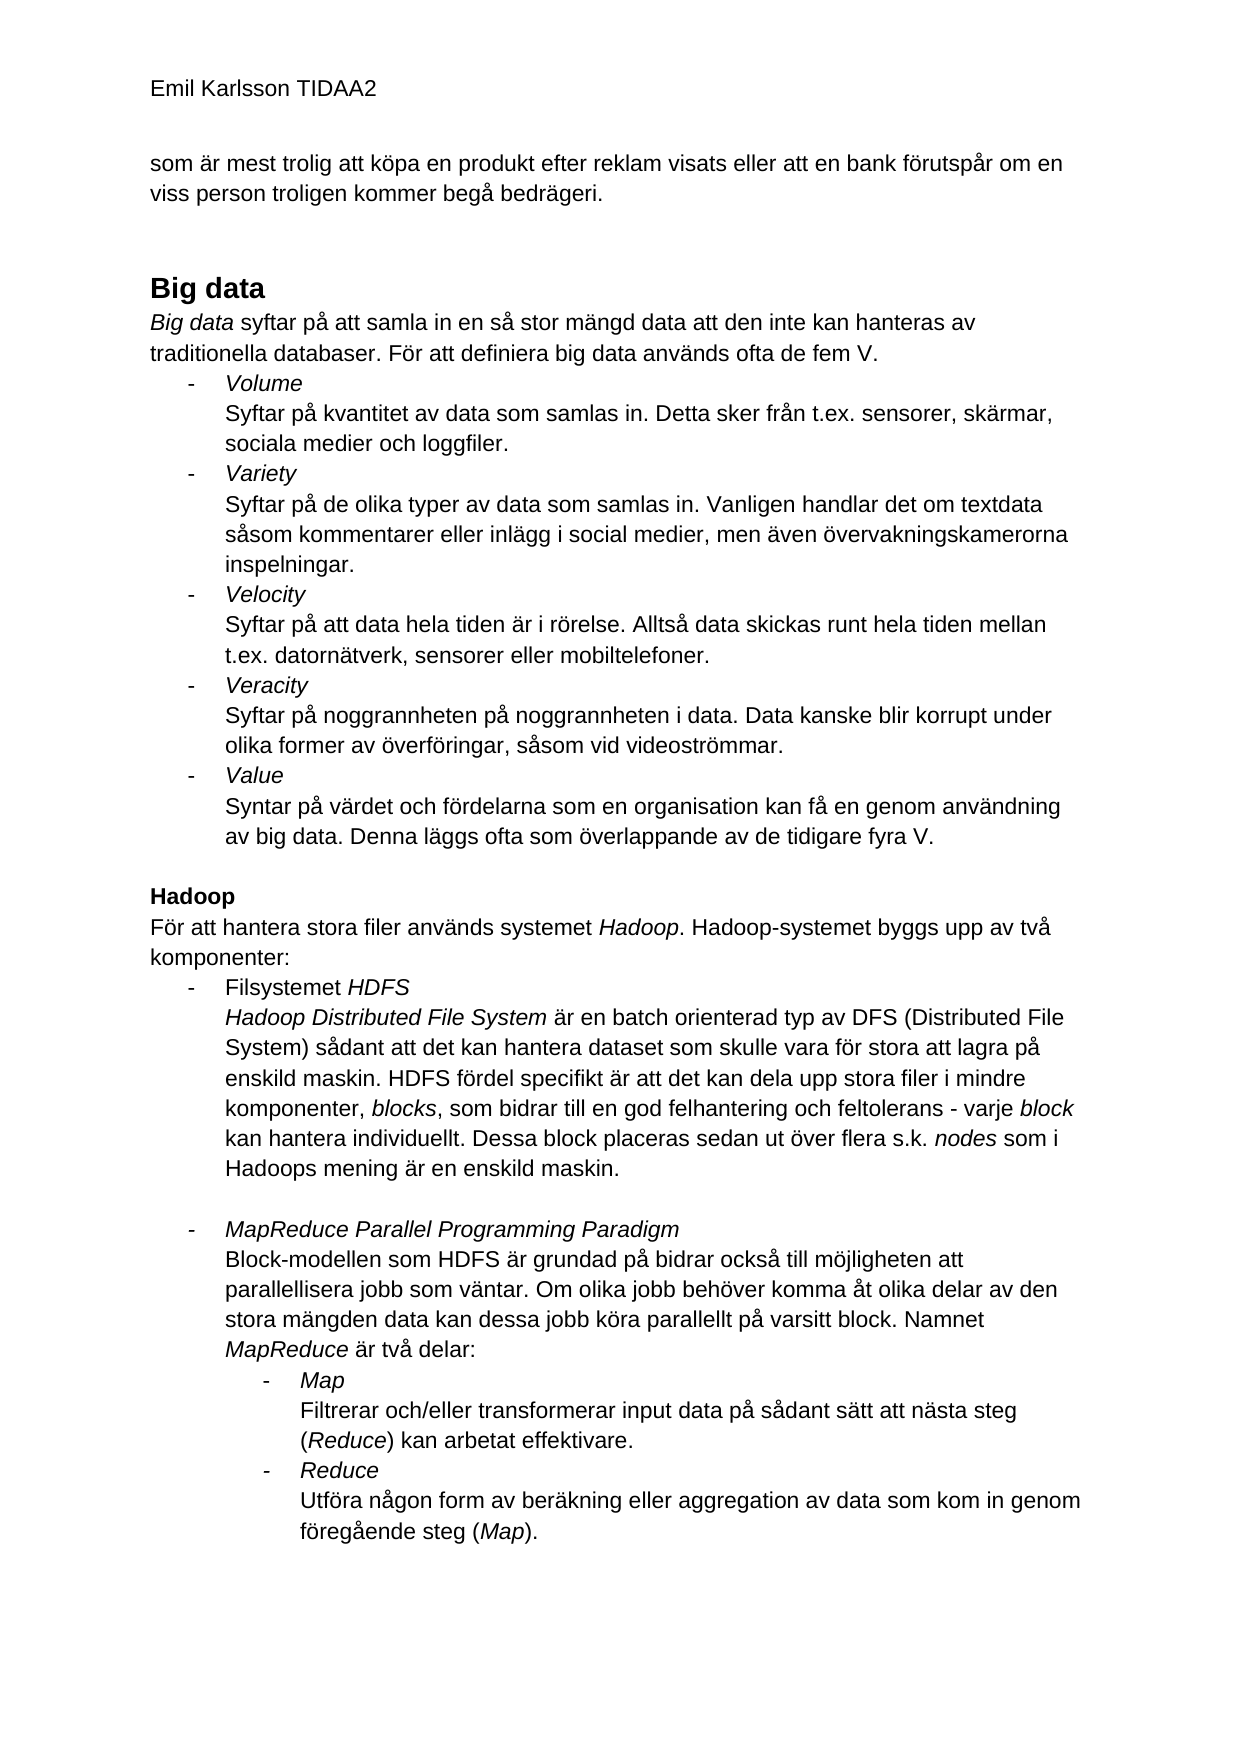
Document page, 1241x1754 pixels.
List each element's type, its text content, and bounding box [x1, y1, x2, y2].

list Velocity Syftar på att data hela tiden är i rörelse. Alltså data skickas runt hela tiden mellan t.ex. datornätverk, sensorer eller mobiltelefoner. [187, 581, 1090, 668]
list Filsystemet HDFS Hadoop Distributed File System är en batch orienterad typ av DFS (Distributed File System) sådant att det kan hantera dataset som skulle vara för stora att lagra på enskild maskin. HDFS fördel specifikt är att det kan dela upp stora filer i mindre komponenter, blocks, som bidrar till en god felhantering och feltolerans - varje block kan hantera individuellt. Dessa block placeras sedan ut över flera s.k. nodes som i Hadoops mening är en enskild maskin. [187, 974, 1090, 1212]
list Map Filtrerar och/eller transformerar input data på sådant sätt att nästa steg (Reduce) kan arbetat effektivare. [262, 1367, 1090, 1453]
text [150, 150, 1090, 207]
list Veracity Syftar på noggrannheten på noggrannheten i data. Data kanske blir korrupt under olika former av överföringar, såsom vid videoströmmar. [187, 672, 1090, 759]
text Hadoop [150, 883, 1090, 910]
list Volume Syftar på kvantitet av data som samlas in. Detta sker från t.ex. sensorer, skärmar, sociala medier och loggfiler. [187, 370, 1090, 457]
text Big data syftar på att samla in en så stor mängd data att den inte kan hanteras av traditionella databaser. För att definiera big data används ofta de fem V. [150, 309, 1090, 366]
list MapReduce Parallel Programming Paradigm Block-modellen som HDFS är grundad på bidrar också till möjligheten att parallellisera jobb som väntar. Om olika jobb behöver komma åt olika delar av den stora mängden data kan dessa jobb köra parallellt på varsitt block. Namnet MapReduce är två delar: [187, 1216, 1090, 1363]
text Utföra någon form av beräkning eller aggregation av data som kom in genom föregående steg (Map). [300, 1487, 1090, 1544]
text Big data [150, 271, 1090, 304]
list Reduce [262, 1457, 1090, 1484]
text För att hantera stora filer används systemet Hadoop. Hadoop-systemet byggs upp av två komponenter: [150, 913, 1090, 970]
list Value Syntar på värdet och fördelarna som en organisation kan få en genom användning av big data. Denna läggs ofta som överlappande av de tidigare fyra V. [187, 762, 1090, 849]
list Variety Syftar på de olika typer av data som samlas in. Vanligen handlar det om textdata såsom kommentarer eller inlägg i social medier, men även övervakningskamerorna inspelningar. [187, 460, 1090, 577]
